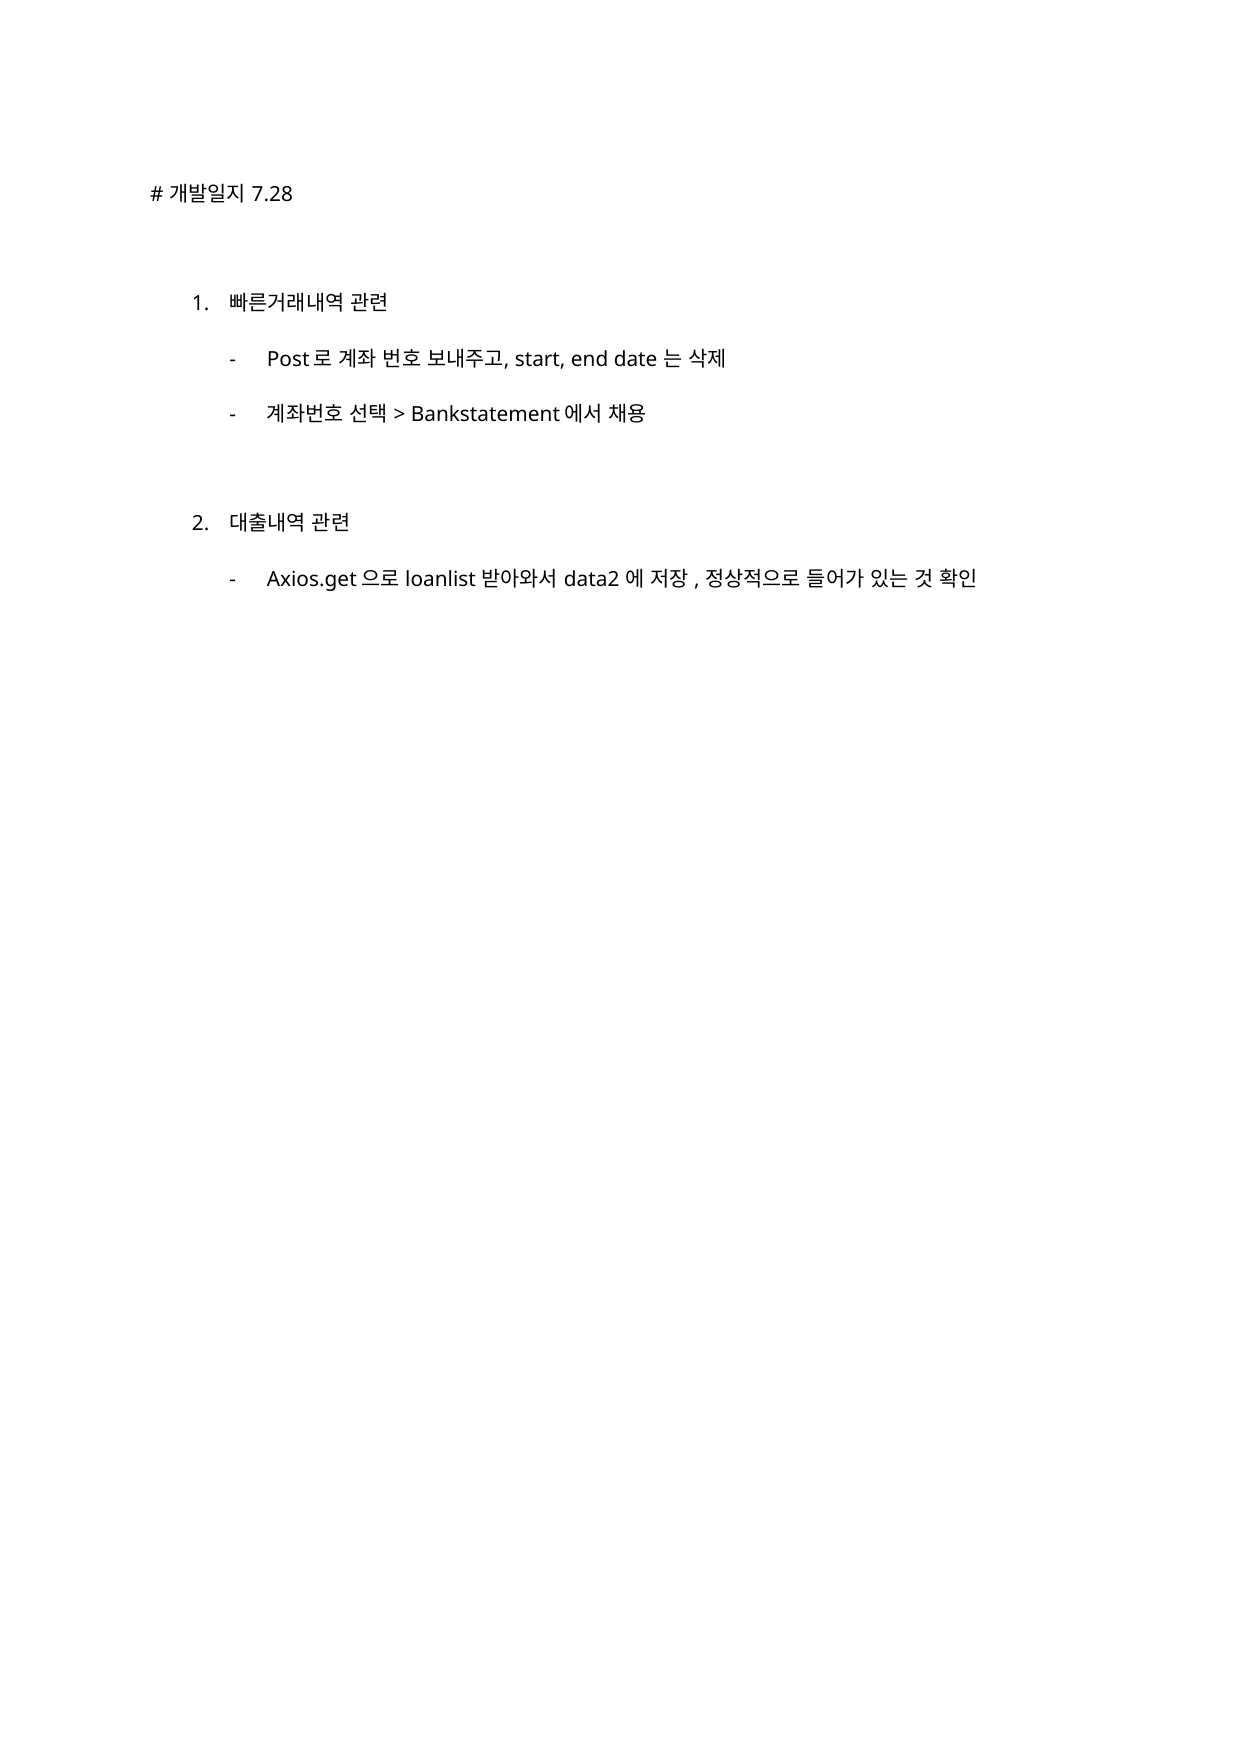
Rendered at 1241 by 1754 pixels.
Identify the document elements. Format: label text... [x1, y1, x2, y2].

list Post로 계좌 번호 보내주고, start, end date 는 삭제 [229, 342, 1090, 372]
list 빠른거래내역 관련 [192, 286, 1090, 317]
list Axios.get으로 loanlist 받아와서 data2 에 저장 , 정상적으로 들어가 있는 것 확인 [229, 562, 1090, 592]
text # 개발일지 7.28 [150, 177, 1090, 207]
list 계좌번호 선택 > Bankstatement에서 채용 [229, 397, 1090, 428]
list 대출내역 관련 [192, 507, 1090, 537]
